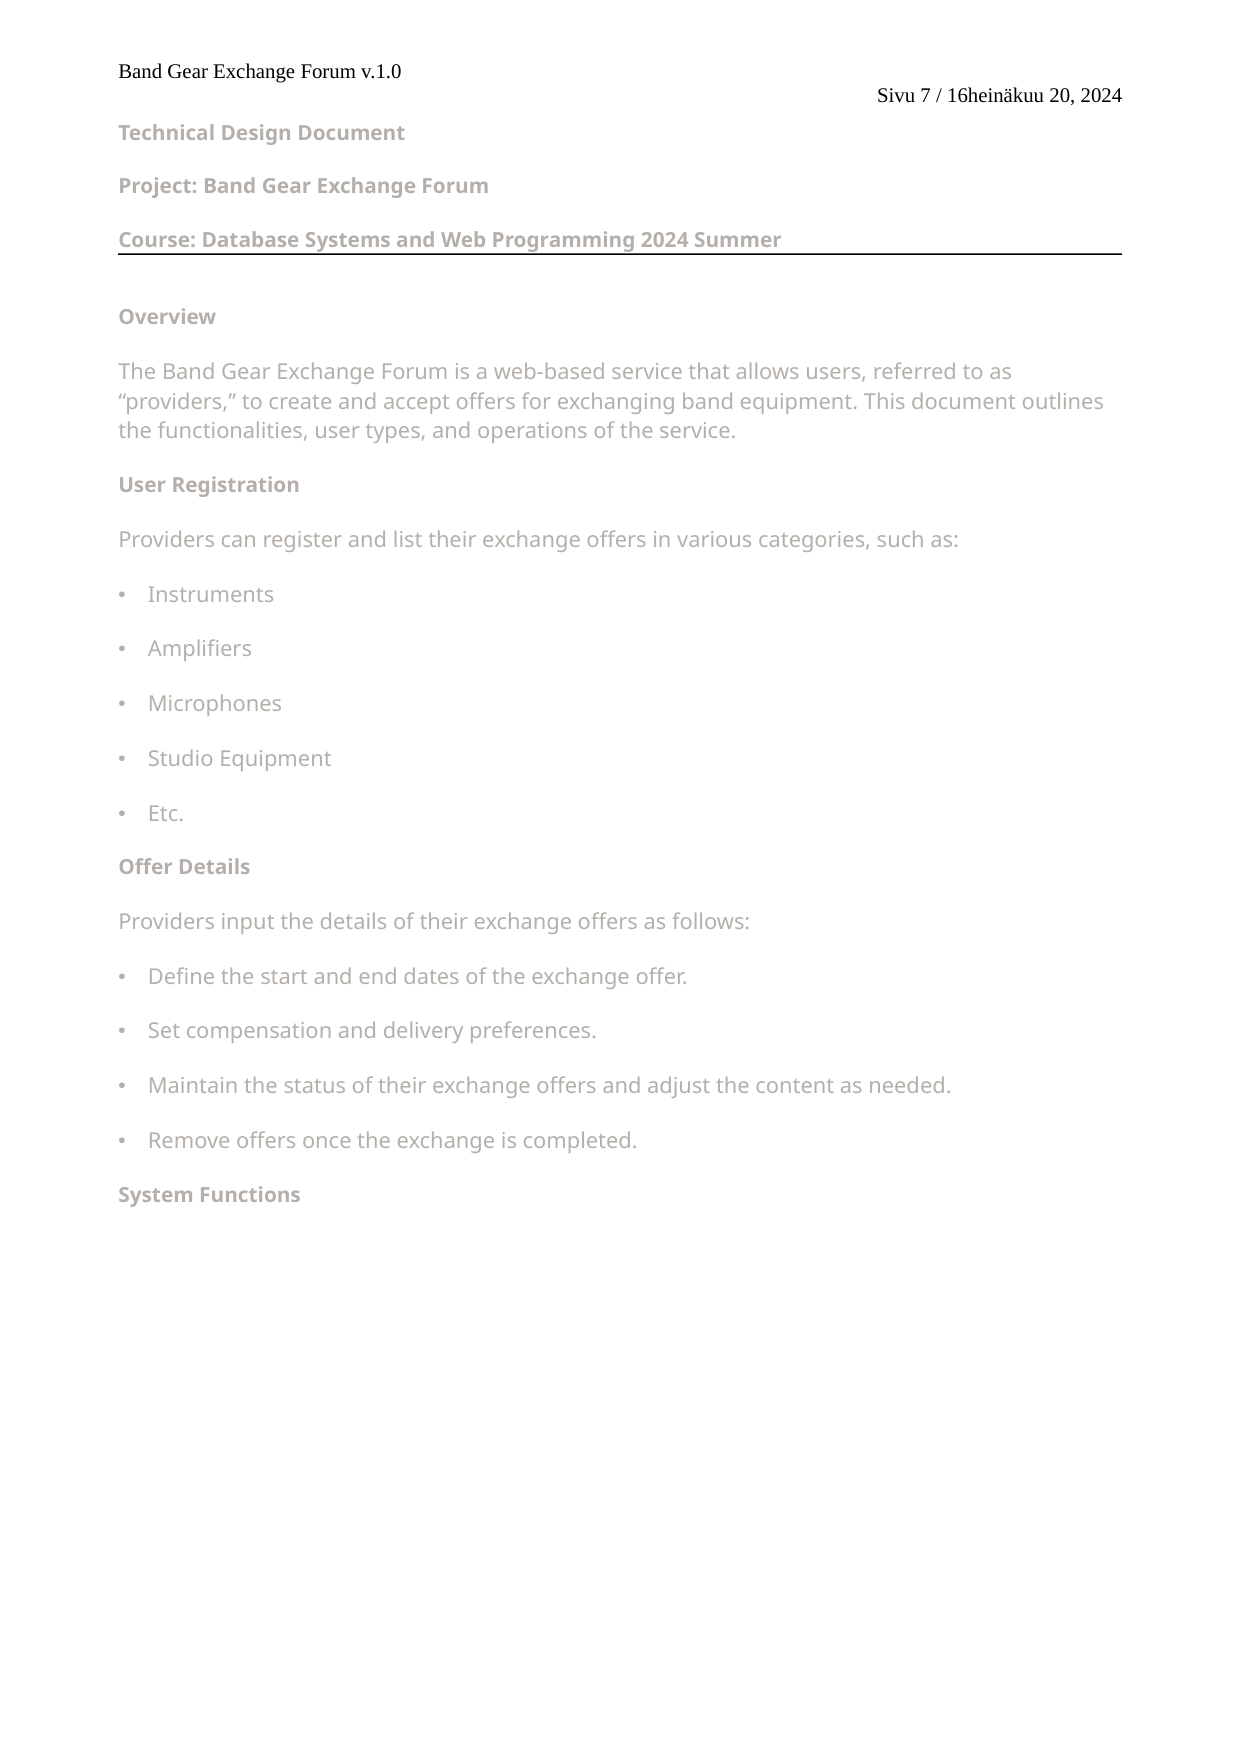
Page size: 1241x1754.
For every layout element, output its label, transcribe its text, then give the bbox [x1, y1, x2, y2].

list Maintain the status of their exchange offers and adjust the content as needed. [118, 1070, 1122, 1100]
list Studio Equipment [118, 743, 1122, 773]
list Define the start and end dates of the exchange offer. [118, 961, 1122, 991]
text Providers can register and list their exchange offers in various categories, such as: [118, 524, 1122, 553]
list Remove offers once the exchange is completed. [118, 1125, 1122, 1155]
list Instruments [118, 578, 1122, 608]
text The Band Gear Exchange Forum is a web-based service that allows users, referred to as “providers,” to create and accept offers for exchanging band equipment. This document outlines the functionalities, user types, and operations of the service. [118, 356, 1122, 445]
subtitle Course: Database Systems and Web Programming 2024 Summer [118, 225, 1122, 253]
subtitle Technical Design Document [118, 118, 1122, 147]
list Set compensation and delivery preferences. [118, 1016, 1122, 1045]
subtitle Offer Details [118, 852, 1122, 881]
subtitle Project: Band Gear Exchange Forum [118, 172, 1122, 200]
list Amplifiers [118, 633, 1122, 663]
subtitle User Registration [118, 470, 1122, 499]
subtitle System Functions [118, 1180, 1122, 1208]
subtitle Overview [118, 302, 1122, 331]
text Providers input the details of their exchange offers as follows: [118, 906, 1122, 936]
list Etc. [118, 798, 1122, 827]
list Microphones [118, 688, 1122, 718]
